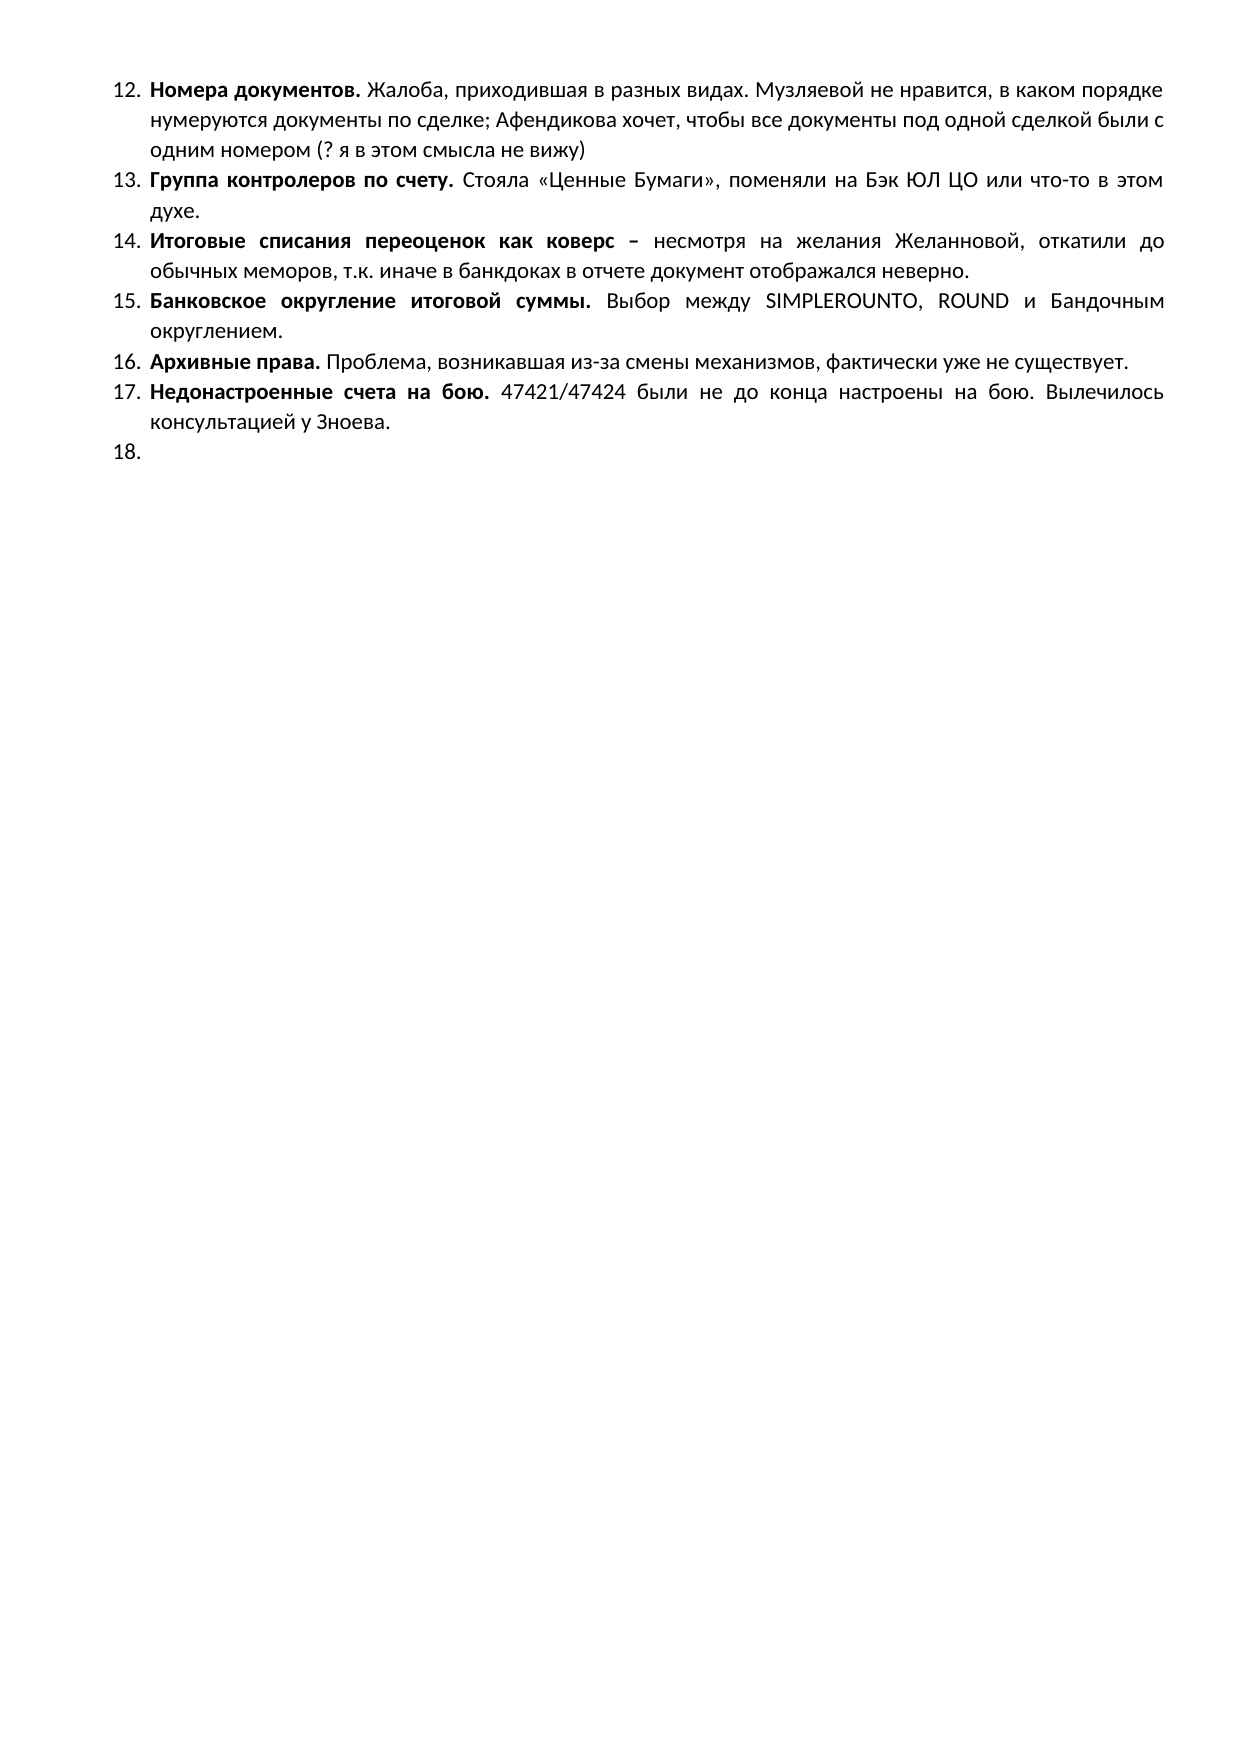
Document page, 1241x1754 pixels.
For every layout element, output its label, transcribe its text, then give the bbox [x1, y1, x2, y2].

list Банковское округление итоговой суммы. Выбор между SIMPLEROUNTO, ROUND и Бандочным округлением. [112, 286, 1165, 345]
list Итоговые списания переоценок как коверс – несмотря на желания Желанновой, откатили до обычных меморов, т.к. иначе в банкдоках в отчете документ отображался неверно. [112, 226, 1165, 284]
list Недонастроенные счета на бою. 47421/47424 были не до конца настроены на бою. Вылечилось консультацией у Зноева. [112, 377, 1165, 435]
list Номера документов. Жалоба, приходившая в разных видах. Музляевой не нравится, в каком порядке нумеруются документы по сделке; Афендикова хочет, чтобы все документы под одной сделкой были с одним номером (? я в этом смысла не вижу) [112, 75, 1165, 163]
list Архивные права. Проблема, возникавшая из-за смены механизмов, фактически уже не существует. [112, 347, 1165, 375]
list Группа контролеров по счету. Стояла «Ценные Бумаги», поменяли на Бэк ЮЛ ЦО или что-то в этом духе. [112, 166, 1165, 224]
